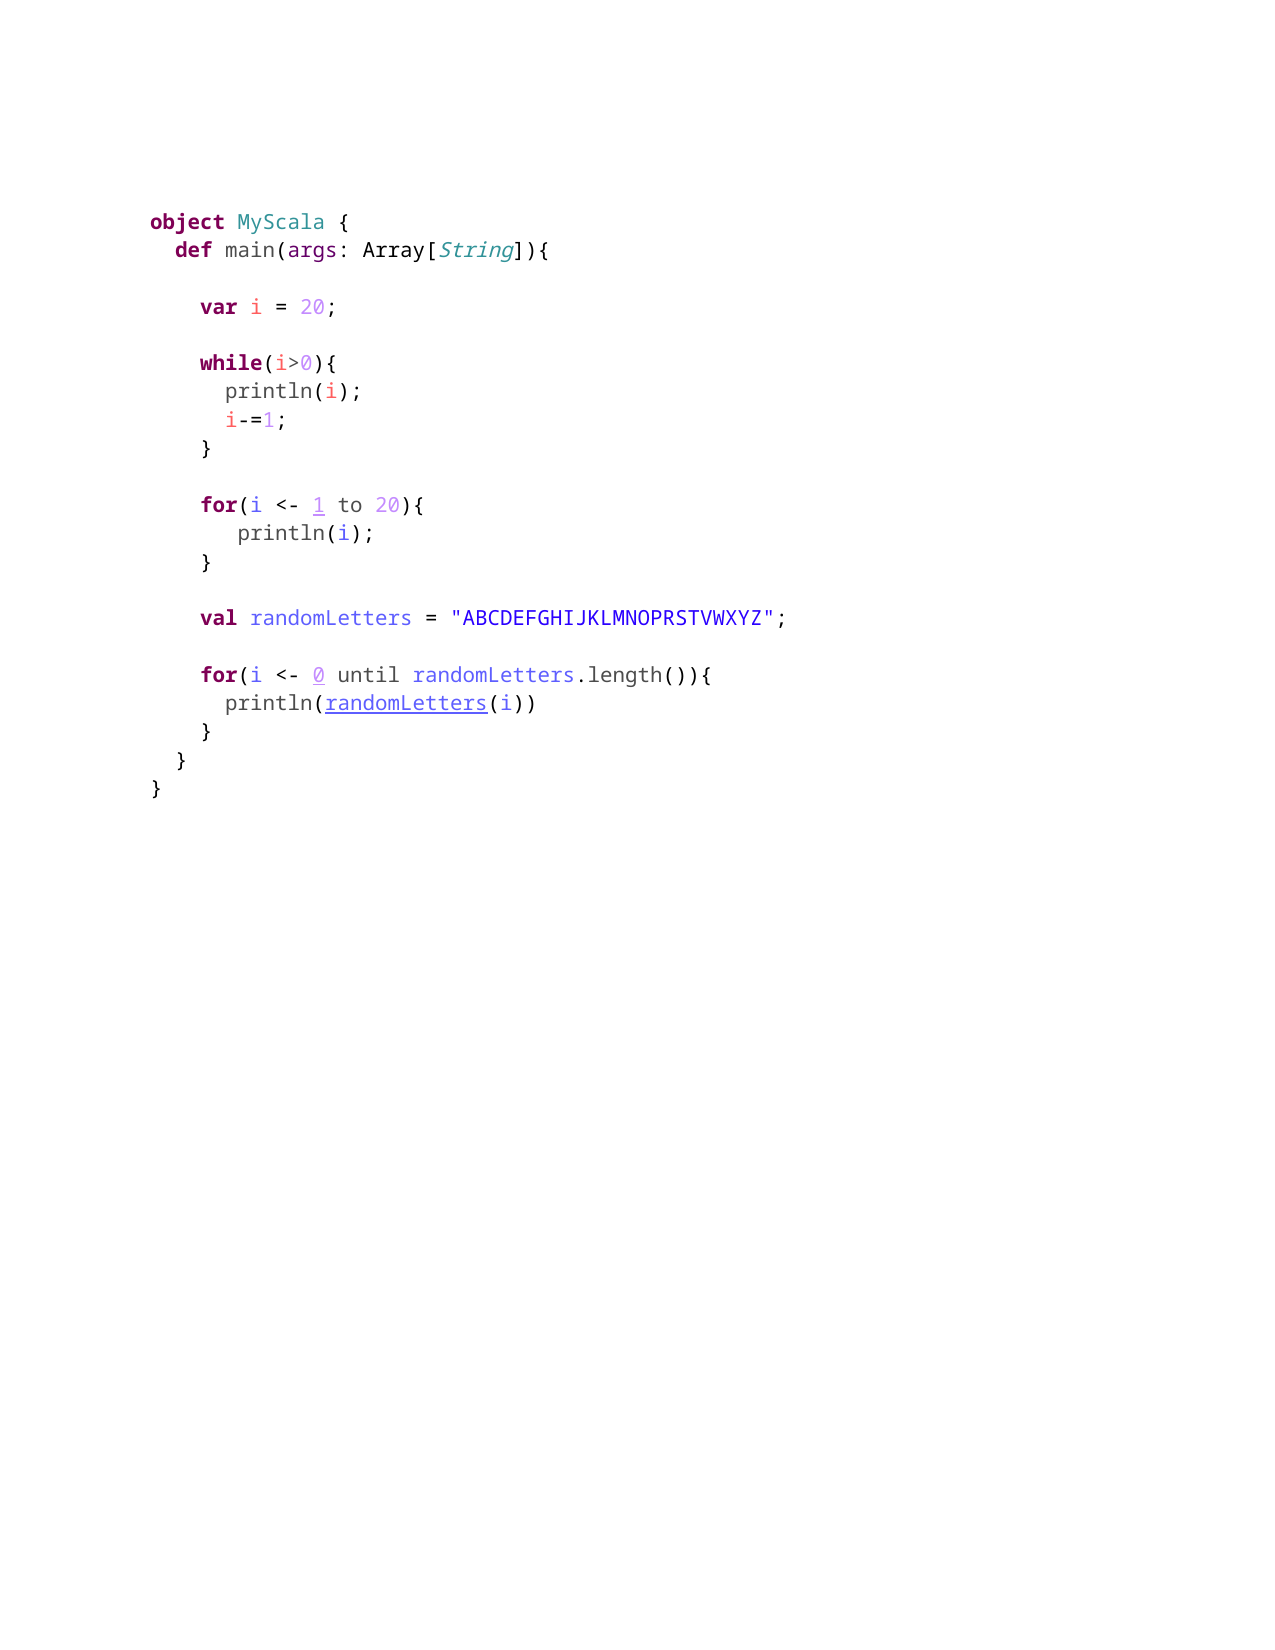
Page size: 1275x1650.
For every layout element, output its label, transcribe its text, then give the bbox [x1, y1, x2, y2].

text i-=1; [150, 405, 1125, 433]
text } [150, 773, 1125, 802]
text while(i>0){ [150, 348, 1125, 377]
text } [150, 745, 1125, 773]
text var i = 20; [150, 292, 1125, 320]
text object MyScala { [150, 207, 1125, 235]
text println(randomLetters(i)) [150, 688, 1125, 717]
text for(i <- 1 to 20){ [150, 490, 1125, 518]
text println(i); [150, 518, 1125, 547]
text } [150, 717, 1125, 745]
text val randomLetters = "ABCDEFGHIJKLMNOPRSTVWXYZ"; [150, 603, 1125, 632]
text def main(args: Array[String]){ [150, 235, 1125, 264]
text for(i <- 0 until randomLetters.length()){ [150, 660, 1125, 688]
text } [150, 433, 1125, 462]
text } [150, 547, 1125, 575]
text println(i); [150, 377, 1125, 405]
